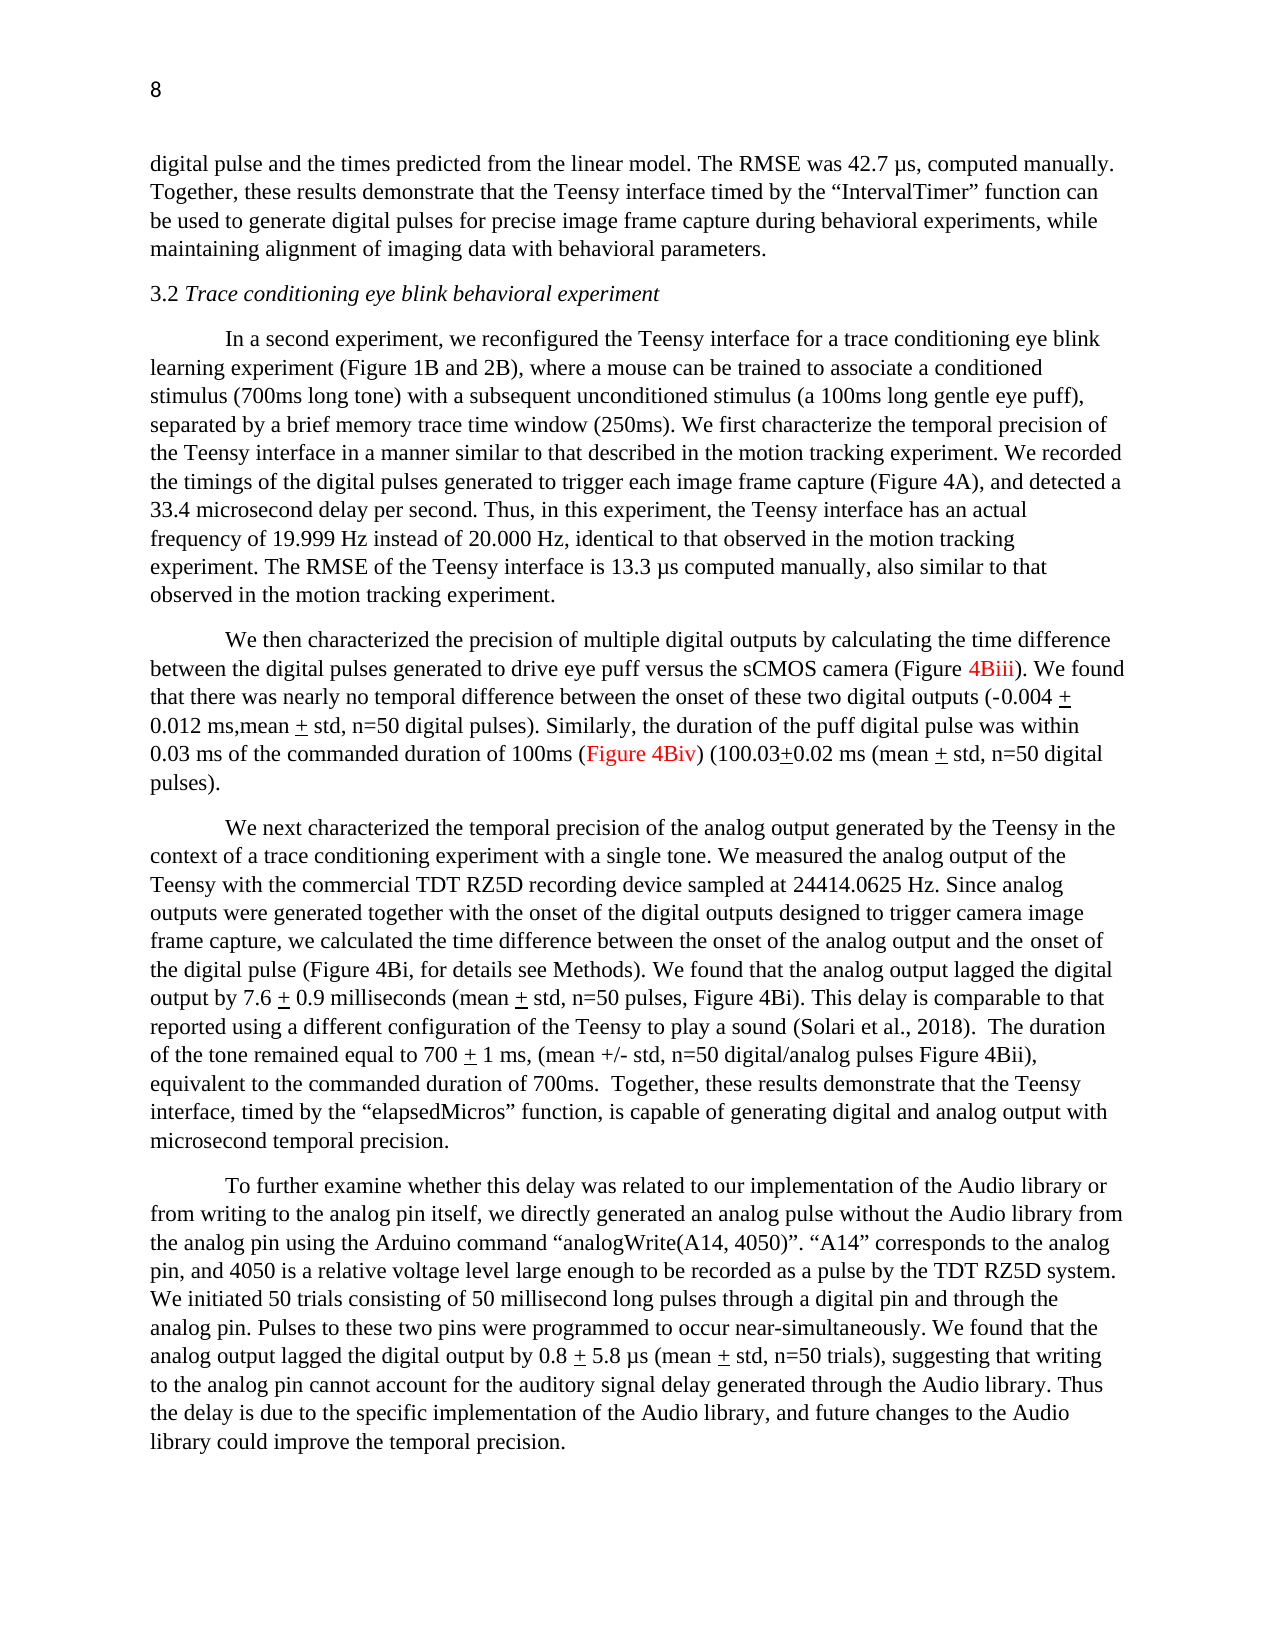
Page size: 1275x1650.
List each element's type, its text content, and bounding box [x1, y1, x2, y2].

text In a second experiment, we reconfigured the Teensy interface for a trace conditioning eye blink learning experiment (Figure 1B and 2B), where a mouse can be trained to associate a conditioned stimulus (700ms long tone) with a subsequent unconditioned stimulus (a 100ms long gentle eye puff), separated by a brief memory trace time window (250ms). We first characterize the temporal precision of the Teensy interface in a manner similar to that described in the motion tracking experiment. We recorded the timings of the digital pulses generated to trigger each image frame capture (Figure 4A), and detected a 33.4 microsecond delay per second. Thus, in this experiment, the Teensy interface has an actual frequency of 19.999 Hz instead of 20.000 Hz, identical to that observed in the motion tracking experiment. The RMSE of the Teensy interface is 13.3 µs computed manually, also similar to that observed in the motion tracking experiment. [150, 326, 1125, 608]
text To further examine whether this delay was related to our implementation of the Audio library or from writing to the analog pin itself, we directly generated an analog pulse without the Audio library from the analog pin using the Arduino command “analogWrite(A14, 4050)”. “A14” corresponds to the analog pin, and 4050 is a relative voltage level large enough to be recorded as a pulse by the TDT RZ5D system. We initiated 50 trials consisting of 50 millisecond long pulses through a digital pin and through the analog pin. Pulses to these two pins were programmed to occur near-simultaneously. We found that the analog output lagged the digital output by 0.8 + 5.8 µs (mean + std, n=50 trials), suggesting that writing to the analog pin cannot account for the auditory signal delay generated through the Audio library. Thus the delay is due to the specific implementation of the Audio library, and future changes to the Audio library could improve the temporal precision. [150, 1172, 1125, 1454]
text We then characterized the precision of multiple digital outputs by calculating the time difference between the digital pulses generated to drive eye puff versus the sCMOS camera (Figure 4Biii). We found that there was nearly no temporal difference between the onset of these two digital outputs (-0.004 + 0.012 ms,mean + std, n=50 digital pulses). Similarly, the duration of the puff digital pulse was within 0.03 ms of the commanded duration of 100ms (Figure 4Biv) (100.03+0.02 ms (mean + std, n=50 digital pulses). [150, 627, 1125, 795]
text We next characterized the temporal precision of the analog output generated by the Teensy in the context of a trace conditioning experiment with a single tone. We measured the analog output of the Teensy with the commercial TDT RZ5D recording device sampled at 24414.0625 Hz. Since analog outputs were generated together with the onset of the digital outputs designed to trigger camera image frame capture, we calculated the time difference between the onset of the analog output and the onset of the digital pulse (Figure 4Bi, for details see Methods). We found that the analog output lagged the digital output by 7.6 + 0.9 milliseconds (mean + std, n=50 pulses, Figure 4Bi). This delay is comparable to that reported using a different configuration of the Teensy to play a sound (Solari et al., 2018). The duration of the tone remained equal to 700 + 1 ms, (mean +/- std, n=50 digital/analog pulses Figure 4Bii), equivalent to the commanded duration of 700ms. Together, these results demonstrate that the Teensy interface, timed by the “elapsedMicros” function, is capable of generating digital and analog output with microsecond temporal precision. [150, 814, 1125, 1153]
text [150, 150, 1125, 262]
text 3.2 Trace conditioning eye blink behavioral experiment [150, 280, 1125, 307]
